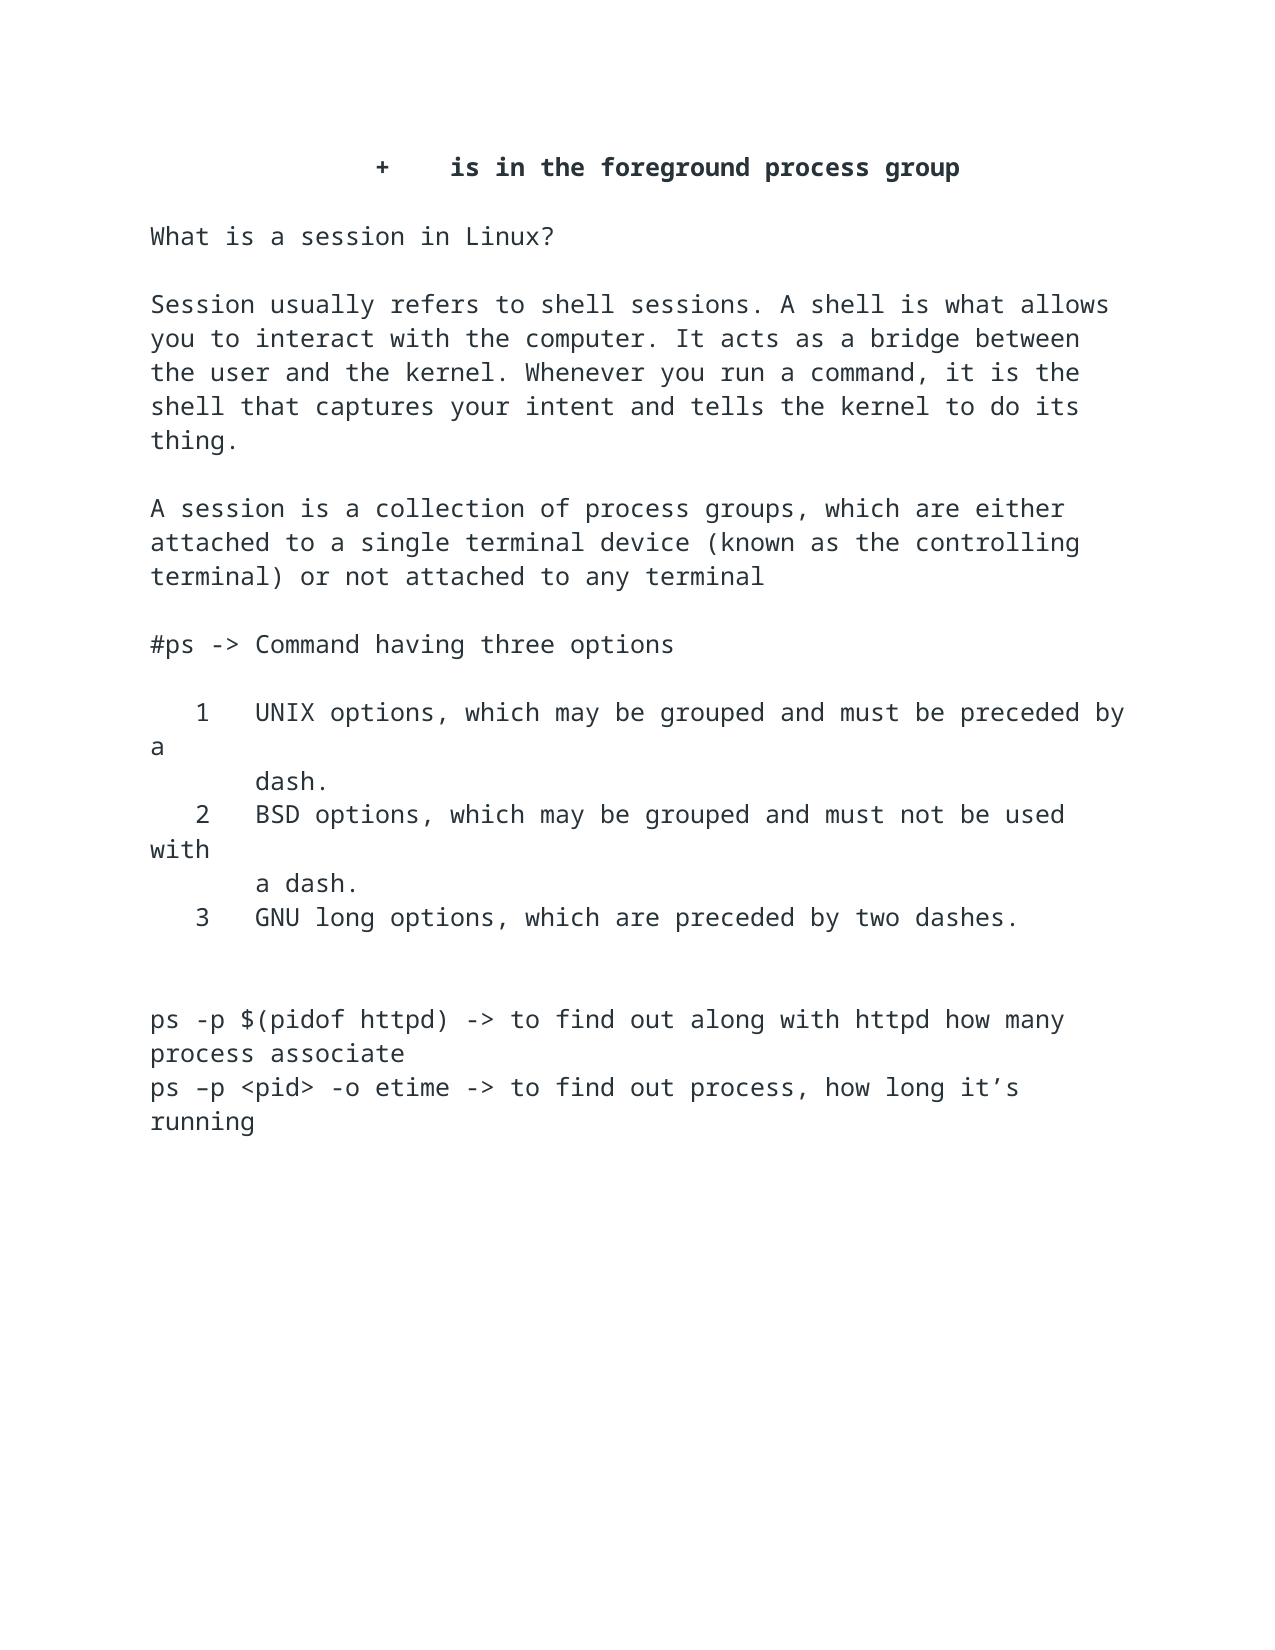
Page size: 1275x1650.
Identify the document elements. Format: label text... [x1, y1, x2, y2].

text + is in the foreground process group [150, 150, 1125, 184]
text 3 GNU long options, which are preceded by two dashes. [150, 899, 1125, 933]
text 1 UNIX options, which may be grouped and must be preceded by a [150, 695, 1125, 763]
text A session is a collection of process groups, which are either attached to a single terminal device (known as the controlling terminal) or not attached to any terminal [150, 491, 1125, 593]
text ps –p <pid> -o etime -> to find out process, how long it’s running [150, 1070, 1125, 1138]
text dash. [150, 763, 1125, 797]
text a dash. [150, 865, 1125, 899]
text #ps -> Command having three options [150, 627, 1125, 661]
text What is a session in Linux? [150, 218, 1125, 252]
text 2 BSD options, which may be grouped and must not be used with [150, 797, 1125, 865]
text Session usually refers to shell sessions. A shell is what allows you to interact with the computer. It acts as a bridge between the user and the kernel. Whenever you run a command, it is the shell that captures your intent and tells the kernel to do its thing. [150, 286, 1125, 457]
text ps -p $(pidof httpd) -> to find out along with httpd how many process associate [150, 1002, 1125, 1070]
